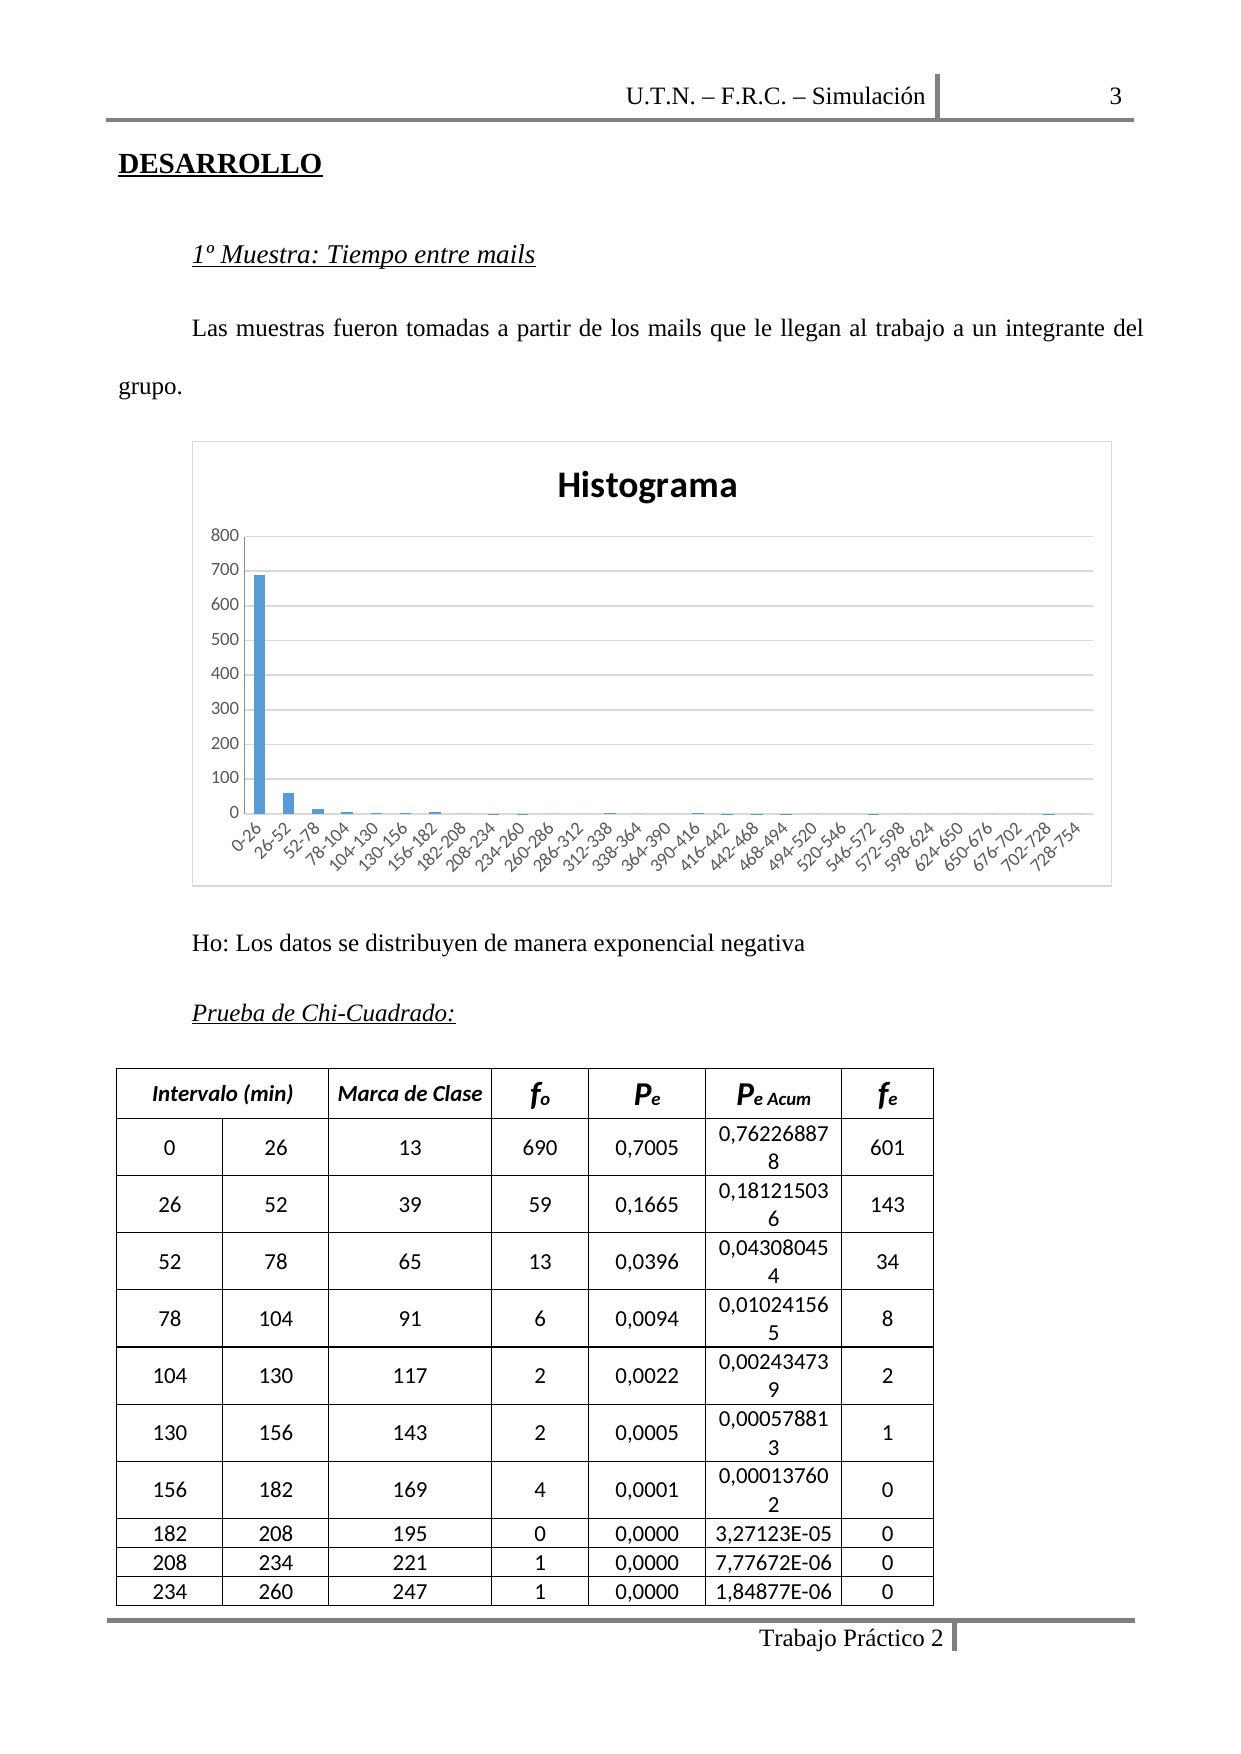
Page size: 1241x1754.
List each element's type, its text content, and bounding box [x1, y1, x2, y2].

table_cell 34 [842, 1233, 933, 1289]
table_cell 260 [223, 1577, 328, 1605]
table_cell 117 [329, 1348, 491, 1403]
table_cell 1 [842, 1405, 933, 1461]
table_cell 247 [329, 1577, 491, 1605]
table_cell 0,0001 [589, 1462, 705, 1518]
table_cell 0 [842, 1548, 933, 1576]
table_cell 104 [223, 1290, 328, 1346]
table_cell 156 [223, 1405, 328, 1461]
table_cell 0,043080454 [706, 1233, 841, 1289]
table_cell 13 [329, 1119, 491, 1175]
table_cell 0,002434739 [706, 1348, 841, 1403]
table_cell 0 [117, 1119, 222, 1175]
table_cell 2 [492, 1348, 588, 1403]
table_cell 6 [492, 1290, 588, 1346]
table_cell 0,0022 [589, 1348, 705, 1403]
table_cell 195 [329, 1519, 491, 1547]
table_cell 39 [329, 1176, 491, 1232]
table_header fe [842, 1069, 933, 1118]
table_cell 143 [842, 1176, 933, 1232]
table_cell 0 [842, 1462, 933, 1518]
table_cell 59 [492, 1176, 588, 1232]
table_cell 182 [117, 1519, 222, 1547]
table_cell 0,000137602 [706, 1462, 841, 1518]
table_cell 78 [223, 1233, 328, 1289]
table_cell 0,000578813 [706, 1405, 841, 1461]
table_cell 169 [329, 1462, 491, 1518]
table_cell 0 [842, 1519, 933, 1547]
table_cell 0 [492, 1519, 588, 1547]
table_cell 0 [842, 1577, 933, 1605]
table_cell 26 [117, 1176, 222, 1232]
table_cell 78 [117, 1290, 222, 1346]
table_header Pe Acum [706, 1069, 841, 1118]
table_cell 13 [492, 1233, 588, 1289]
table_cell 0,0000 [589, 1577, 705, 1605]
table_cell 1 [492, 1577, 588, 1605]
text Ho: Los datos se distribuyen de manera exponencial negativa [118, 928, 1146, 957]
table_cell 0,1665 [589, 1176, 705, 1232]
table_cell 8 [842, 1290, 933, 1346]
table_cell 156 [117, 1462, 222, 1518]
table_cell 234 [223, 1548, 328, 1576]
table_cell 0,0005 [589, 1405, 705, 1461]
table_cell 601 [842, 1119, 933, 1175]
table_cell 4 [492, 1462, 588, 1518]
table_header Intervalo (min) [117, 1069, 328, 1118]
table_header Marca de Clase [329, 1069, 491, 1118]
table_cell 0,7005 [589, 1119, 705, 1175]
table_cell 234 [117, 1577, 222, 1605]
subtitle DESARROLLO [118, 146, 1146, 180]
table_cell 104 [117, 1348, 222, 1403]
table_cell 221 [329, 1548, 491, 1576]
table_cell 7,77672E-06 [706, 1548, 841, 1576]
table_header Pe [589, 1069, 705, 1118]
text Las muestras fueron tomadas a partir de los mails que le llegan al trabajo a un integrante del grupo. [118, 313, 1146, 399]
table_cell 91 [329, 1290, 491, 1346]
table_cell 26 [223, 1119, 328, 1175]
table_cell 182 [223, 1462, 328, 1518]
text Prueba de Chi-Cuadrado: [118, 998, 1146, 1027]
table_cell 143 [329, 1405, 491, 1461]
table_cell 0,0396 [589, 1233, 705, 1289]
table_cell 2 [842, 1348, 933, 1403]
table_cell 0,762268878 [706, 1119, 841, 1175]
table_cell 3,27123E-05 [706, 1519, 841, 1547]
table_cell 0,181215036 [706, 1176, 841, 1232]
table_cell 0,0094 [589, 1290, 705, 1346]
table_cell 0,010241565 [706, 1290, 841, 1346]
table_cell 65 [329, 1233, 491, 1289]
table_cell 130 [223, 1348, 328, 1403]
table_cell 2 [492, 1405, 588, 1461]
table_cell 0,0000 [589, 1519, 705, 1547]
table_cell 1 [492, 1548, 588, 1576]
table_cell 52 [223, 1176, 328, 1232]
table_cell 0,0000 [589, 1548, 705, 1576]
table_cell 208 [117, 1548, 222, 1576]
subtitle 1º Muestra: Tiempo entre mails [192, 238, 1146, 269]
table_cell 690 [492, 1119, 588, 1175]
table_cell 1,84877E-06 [706, 1577, 841, 1605]
table_header fo [492, 1069, 588, 1118]
table_cell 130 [117, 1405, 222, 1461]
table_cell 208 [223, 1519, 328, 1547]
table_cell 52 [117, 1233, 222, 1289]
